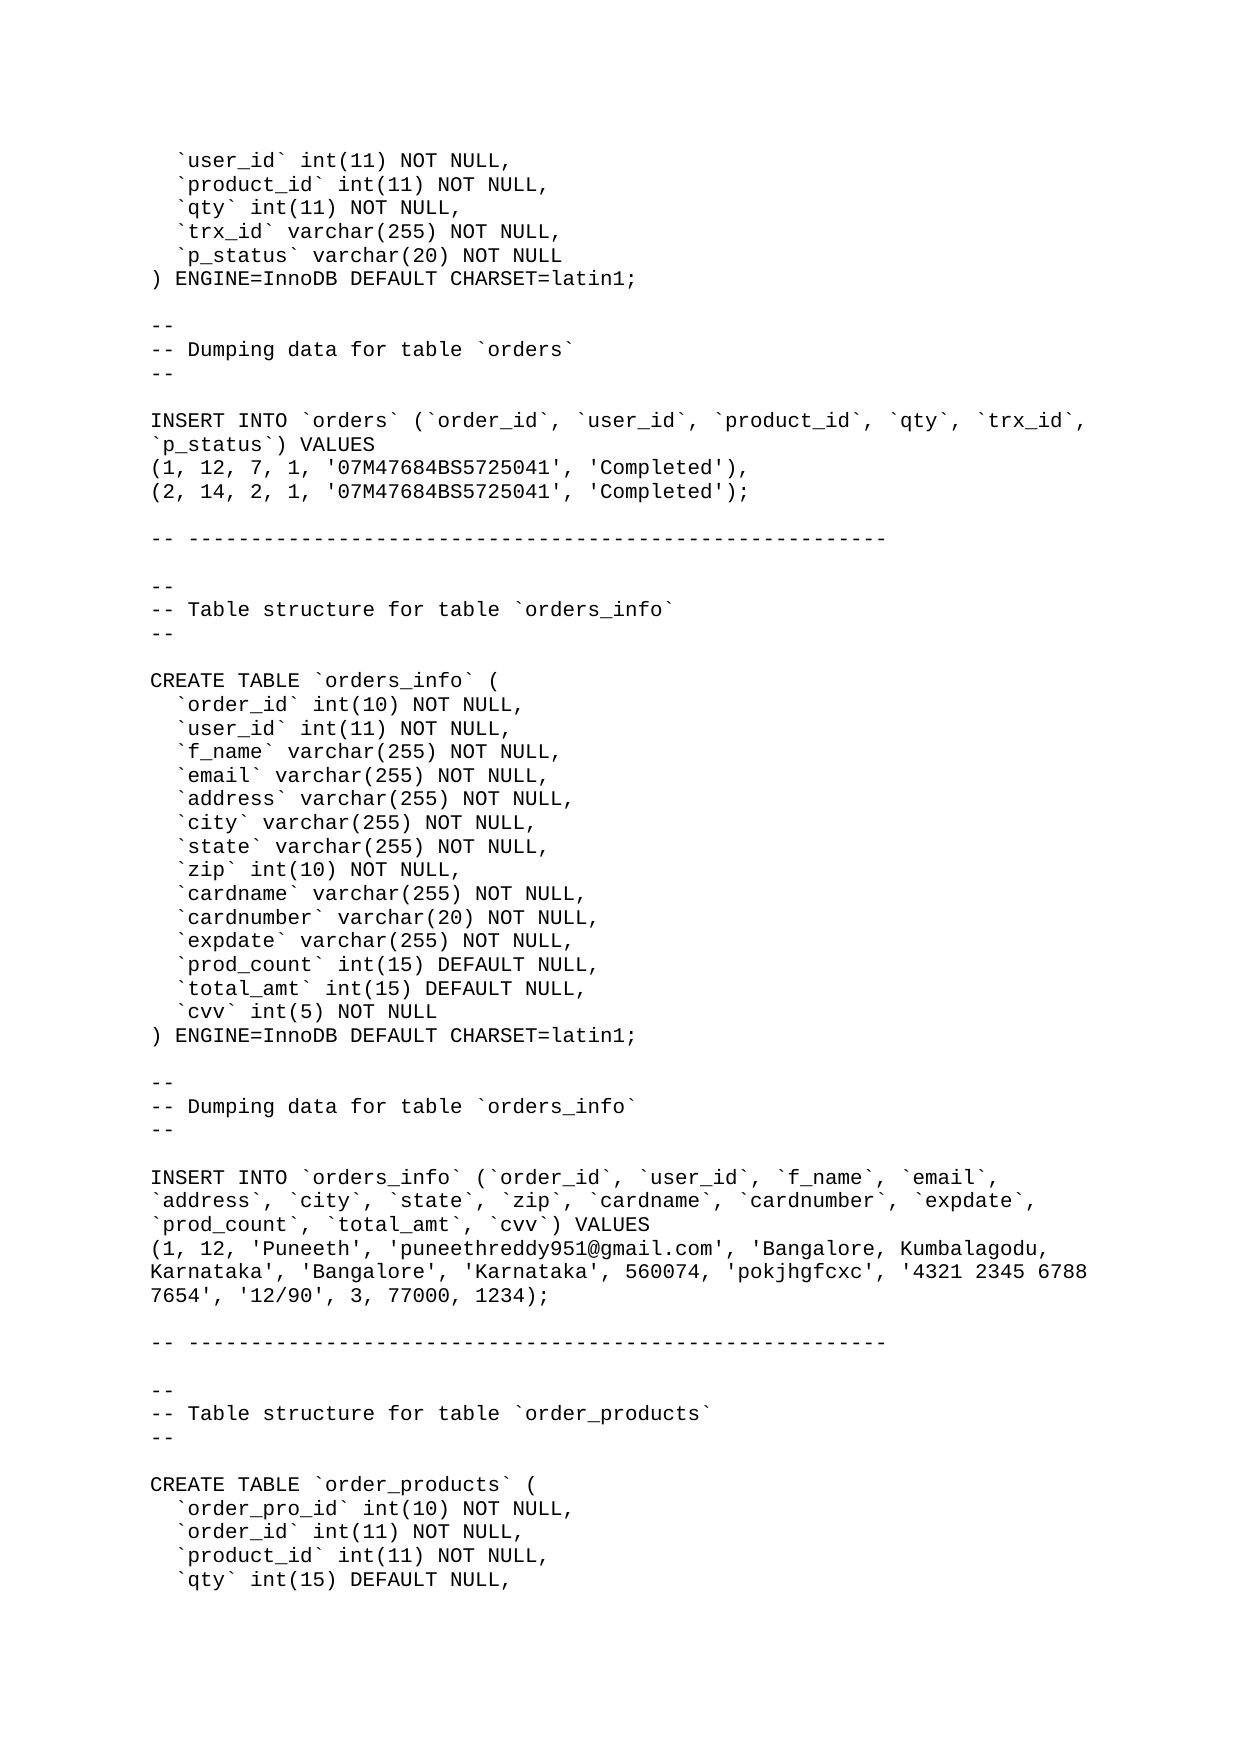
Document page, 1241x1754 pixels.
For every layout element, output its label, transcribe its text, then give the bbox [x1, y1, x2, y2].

text `trx_id` varchar(255) NOT NULL, [150, 221, 1090, 244]
text (2, 14, 2, 1, '07M47684BS5725041', 'Completed'); [150, 481, 1090, 505]
text `cvv` int(5) NOT NULL [150, 1001, 1090, 1025]
text `user_id` int(11) NOT NULL, [150, 717, 1090, 741]
text `f_name` varchar(255) NOT NULL, [150, 741, 1090, 765]
text -- Dumping data for table `orders` [150, 339, 1090, 363]
text `order_pro_id` int(10) NOT NULL, [150, 1498, 1090, 1521]
text -- Dumping data for table `orders_info` [150, 1096, 1090, 1119]
text `cardname` varchar(255) NOT NULL, [150, 883, 1090, 907]
text CREATE TABLE `order_products` ( [150, 1474, 1090, 1498]
text `expdate` varchar(255) NOT NULL, [150, 930, 1090, 954]
text `user_id` int(11) NOT NULL, [150, 150, 1090, 174]
text -- -------------------------------------------------------- [150, 1332, 1090, 1356]
text INSERT INTO `orders_info` (`order_id`, `user_id`, `f_name`, `email`, `address`, `city`, `state`, `zip`, `cardname`, `cardnumber`, `expdate`, `prod_count`, `total_amt`, `cvv`) VALUES [150, 1167, 1090, 1238]
text -- [150, 1427, 1090, 1451]
text -- [150, 1119, 1090, 1143]
text ) ENGINE=InnoDB DEFAULT CHARSET=latin1; [150, 1025, 1090, 1048]
text (1, 12, 'Puneeth', 'puneethreddy951@gmail.com', 'Bangalore, Kumbalagodu, Karnataka', 'Bangalore', 'Karnataka', 560074, 'pokjhgfcxc', '4321 2345 6788 7654', '12/90', 3, 77000, 1234); [150, 1238, 1090, 1309]
text `order_id` int(10) NOT NULL, [150, 694, 1090, 717]
text `p_status` varchar(20) NOT NULL [150, 244, 1090, 268]
text `address` varchar(255) NOT NULL, [150, 788, 1090, 812]
text `total_amt` int(15) DEFAULT NULL, [150, 978, 1090, 1001]
text `prod_count` int(15) DEFAULT NULL, [150, 954, 1090, 978]
text ) ENGINE=InnoDB DEFAULT CHARSET=latin1; [150, 268, 1090, 292]
text (1, 12, 7, 1, '07M47684BS5725041', 'Completed'), [150, 457, 1090, 481]
text -- Table structure for table `order_products` [150, 1403, 1090, 1427]
text -- [150, 1072, 1090, 1096]
text -- [150, 576, 1090, 599]
text INSERT INTO `orders` (`order_id`, `user_id`, `product_id`, `qty`, `trx_id`, `p_status`) VALUES [150, 410, 1090, 457]
text `order_id` int(11) NOT NULL, [150, 1521, 1090, 1545]
text -- [150, 623, 1090, 647]
text -- -------------------------------------------------------- [150, 528, 1090, 552]
text `cardnumber` varchar(20) NOT NULL, [150, 907, 1090, 930]
text `city` varchar(255) NOT NULL, [150, 812, 1090, 836]
text `email` varchar(255) NOT NULL, [150, 765, 1090, 788]
text -- [150, 1379, 1090, 1403]
text CREATE TABLE `orders_info` ( [150, 670, 1090, 694]
text -- [150, 316, 1090, 339]
text `qty` int(15) DEFAULT NULL, [150, 1569, 1090, 1592]
text `product_id` int(11) NOT NULL, [150, 174, 1090, 197]
text `zip` int(10) NOT NULL, [150, 859, 1090, 883]
text -- Table structure for table `orders_info` [150, 599, 1090, 623]
text -- [150, 363, 1090, 386]
text `product_id` int(11) NOT NULL, [150, 1545, 1090, 1569]
text `state` varchar(255) NOT NULL, [150, 836, 1090, 859]
text `qty` int(11) NOT NULL, [150, 197, 1090, 221]
